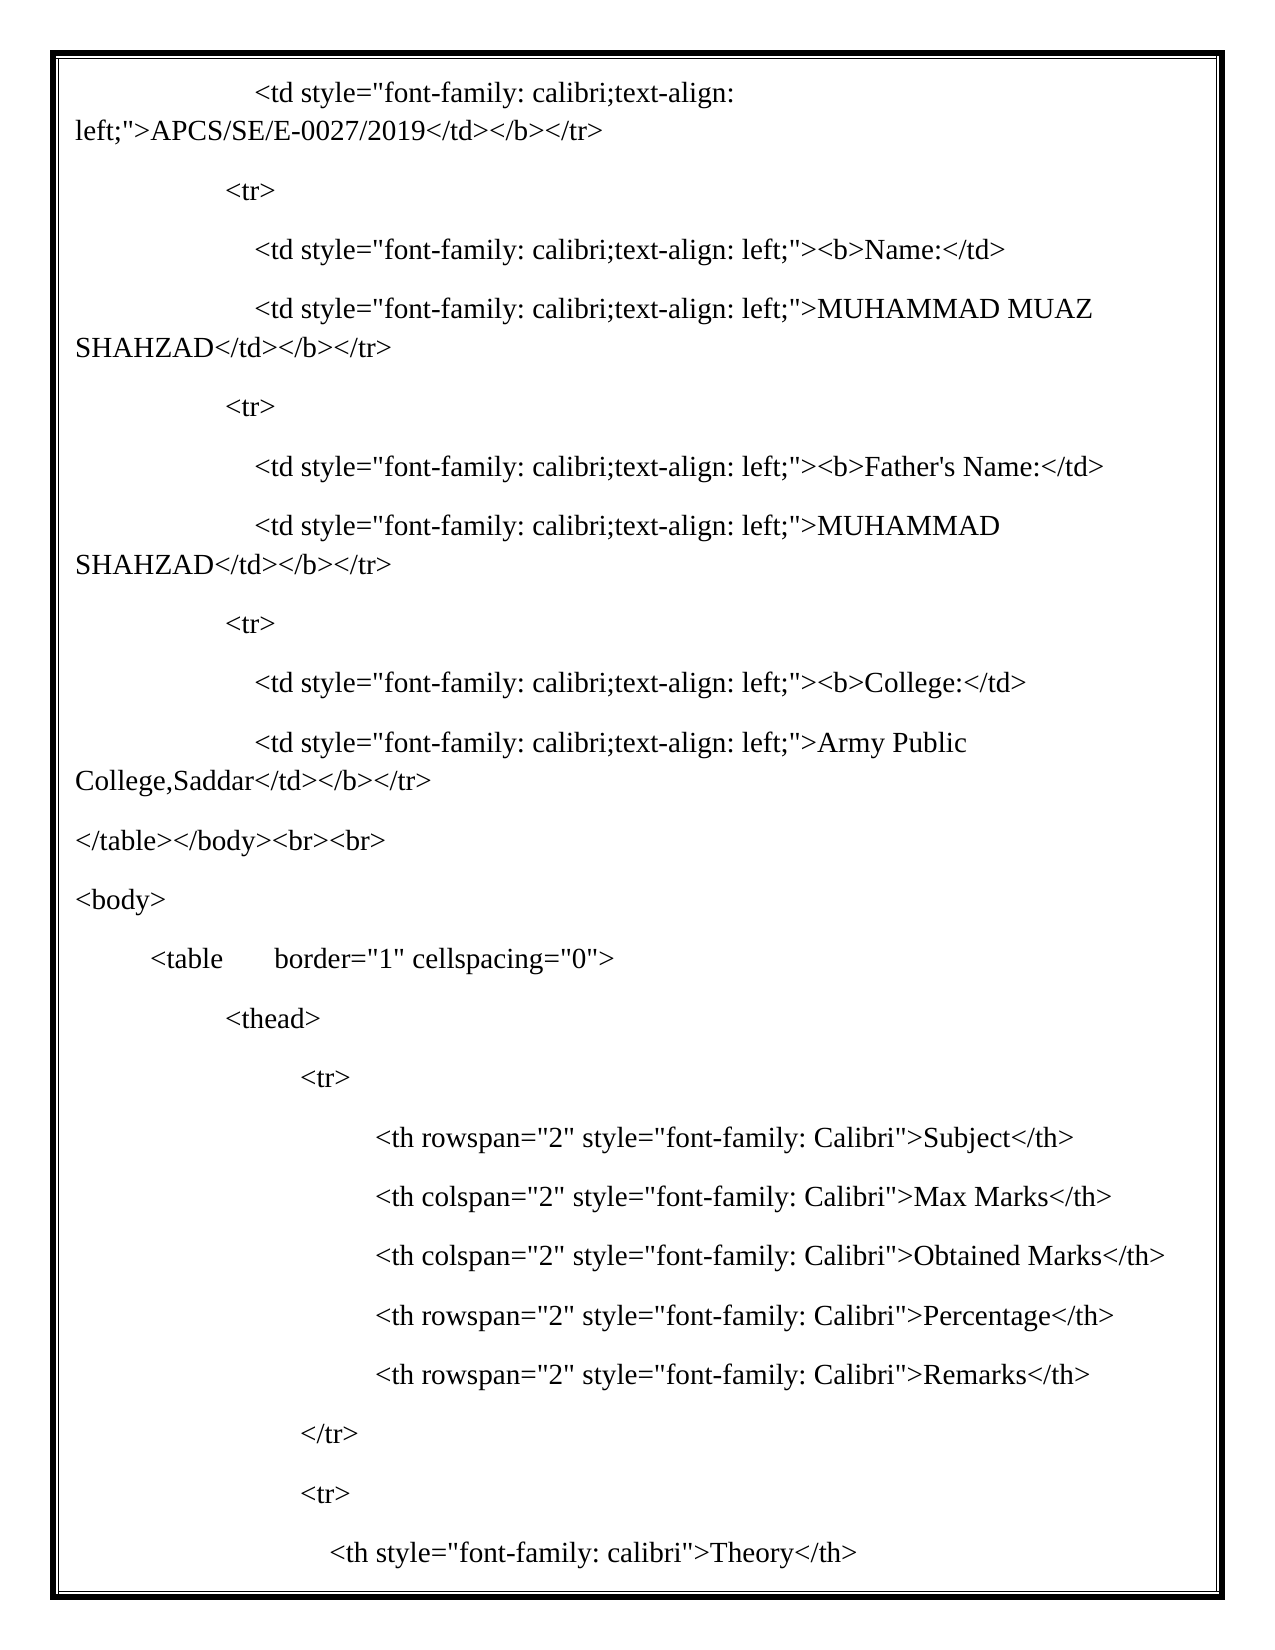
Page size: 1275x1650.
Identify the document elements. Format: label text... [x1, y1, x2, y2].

text <th colspan="2" style="font-family: Calibri">Max Marks</th> [75, 1179, 1200, 1213]
text </table></body><br><br> [75, 823, 1200, 856]
text <tr> [75, 1476, 1200, 1509]
text <td style="font-family: calibri;text-align: left;"><b>Father's Name:</td> [75, 449, 1200, 482]
text <td style="font-family: calibri;text-align: left;">Army Public College,Saddar</td></b></tr> [75, 725, 1200, 797]
text <td style="font-family: calibri;text-align: left;">MUHAMMAD MUAZ SHAHZAD</td></b></tr> [75, 292, 1200, 364]
text <td style="font-family: calibri;text-align: left;"><b>College:</td> [75, 666, 1200, 699]
text <td style="font-family: calibri;text-align: left;">APCS/SE/E-0027/2019</td></b></tr> [75, 75, 1200, 147]
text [75, 1535, 1200, 1569]
text <th colspan="2" style="font-family: Calibri">Obtained Marks</th> [75, 1238, 1200, 1272]
text <td style="font-family: calibri;text-align: left;"><b>Name:</td> [75, 232, 1200, 266]
text <tr> [75, 173, 1200, 206]
text <tr> [75, 1060, 1200, 1094]
text <body> [75, 882, 1200, 916]
text <tr> [75, 389, 1200, 423]
text <td style="font-family: calibri;text-align: left;">MUHAMMAD SHAHZAD</td></b></tr> [75, 508, 1200, 580]
text <table border="1" cellspacing="0"> [75, 942, 1200, 975]
text <thead> [75, 1001, 1200, 1034]
text </tr> [75, 1417, 1200, 1450]
text <tr> [75, 606, 1200, 640]
text <th rowspan="2" style="font-family: Calibri">Remarks</th> [75, 1357, 1200, 1391]
text <th rowspan="2" style="font-family: Calibri">Subject</th> [75, 1120, 1200, 1153]
text <th rowspan="2" style="font-family: Calibri">Percentage</th> [75, 1298, 1200, 1331]
